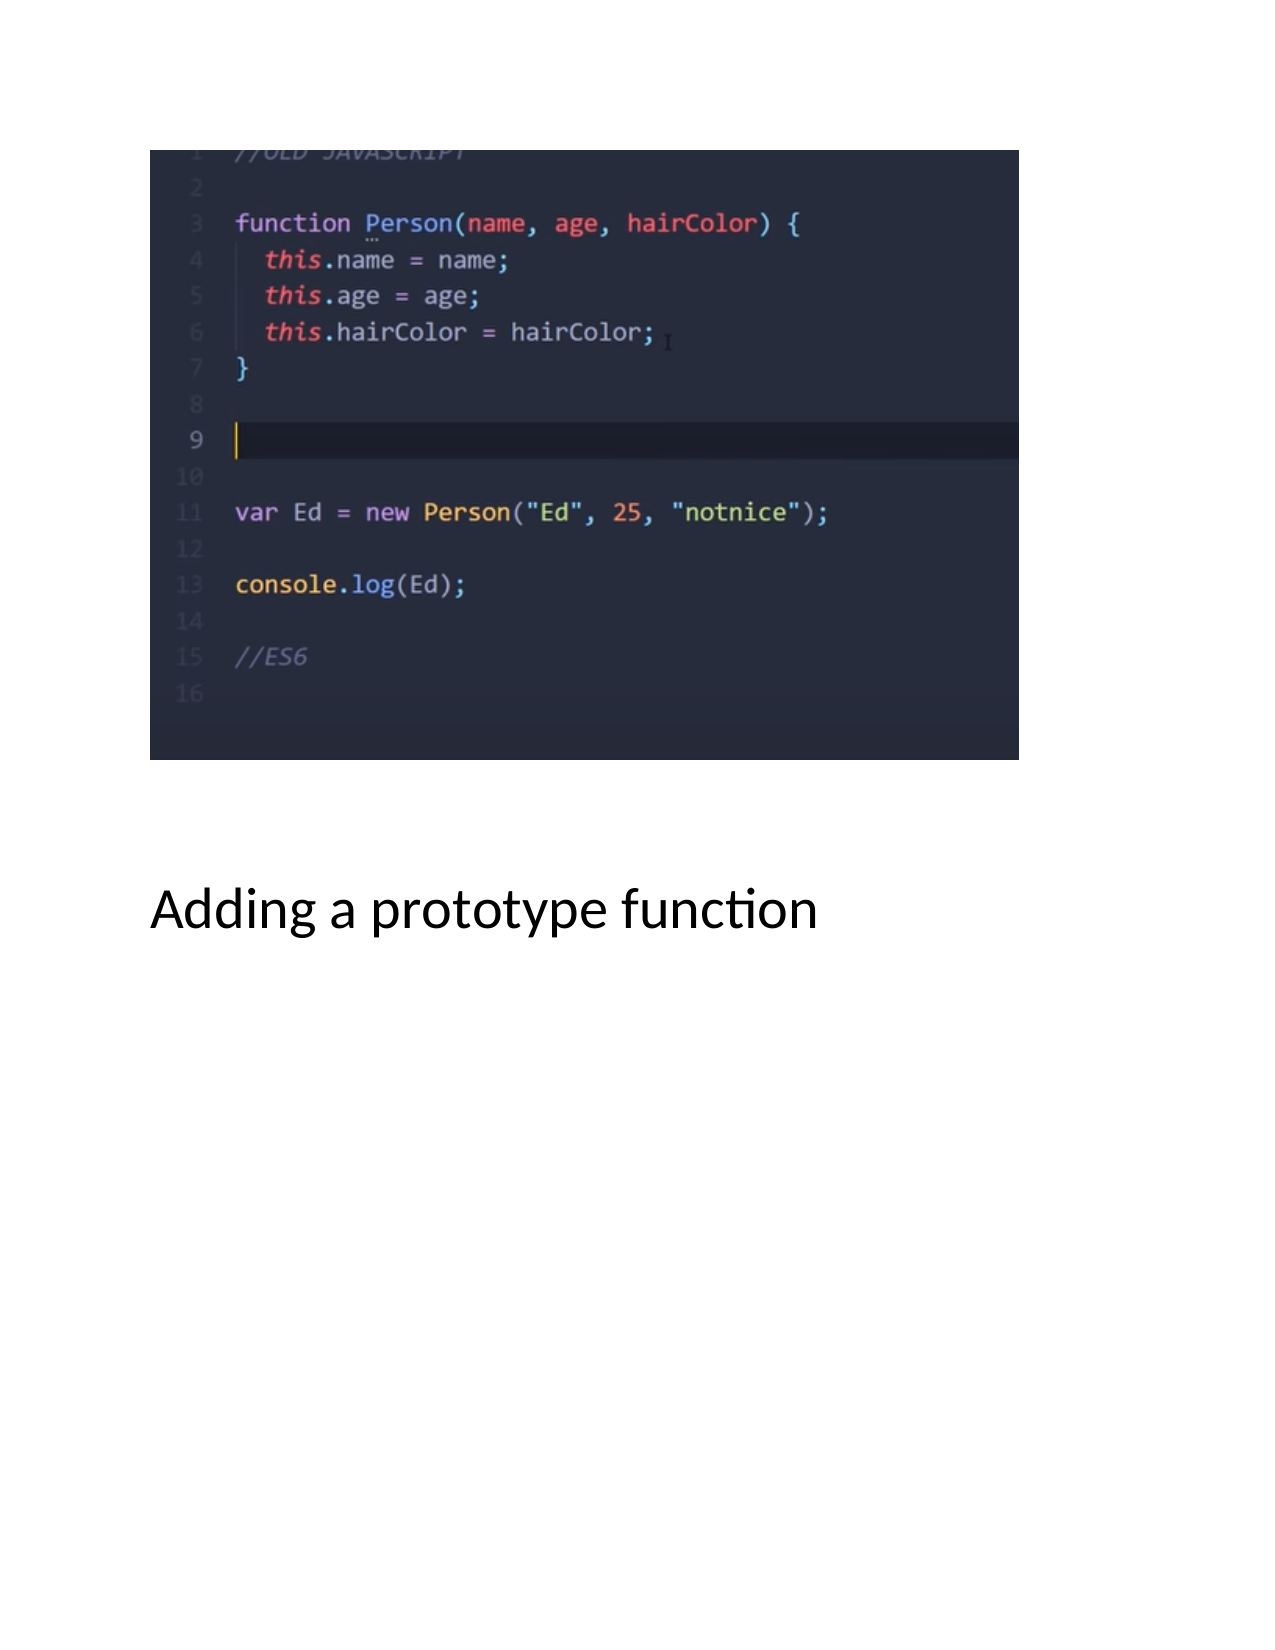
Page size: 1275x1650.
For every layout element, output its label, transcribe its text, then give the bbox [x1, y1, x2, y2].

text Adding a prototype function [150, 872, 1125, 943]
picture [150, 150, 1019, 760]
